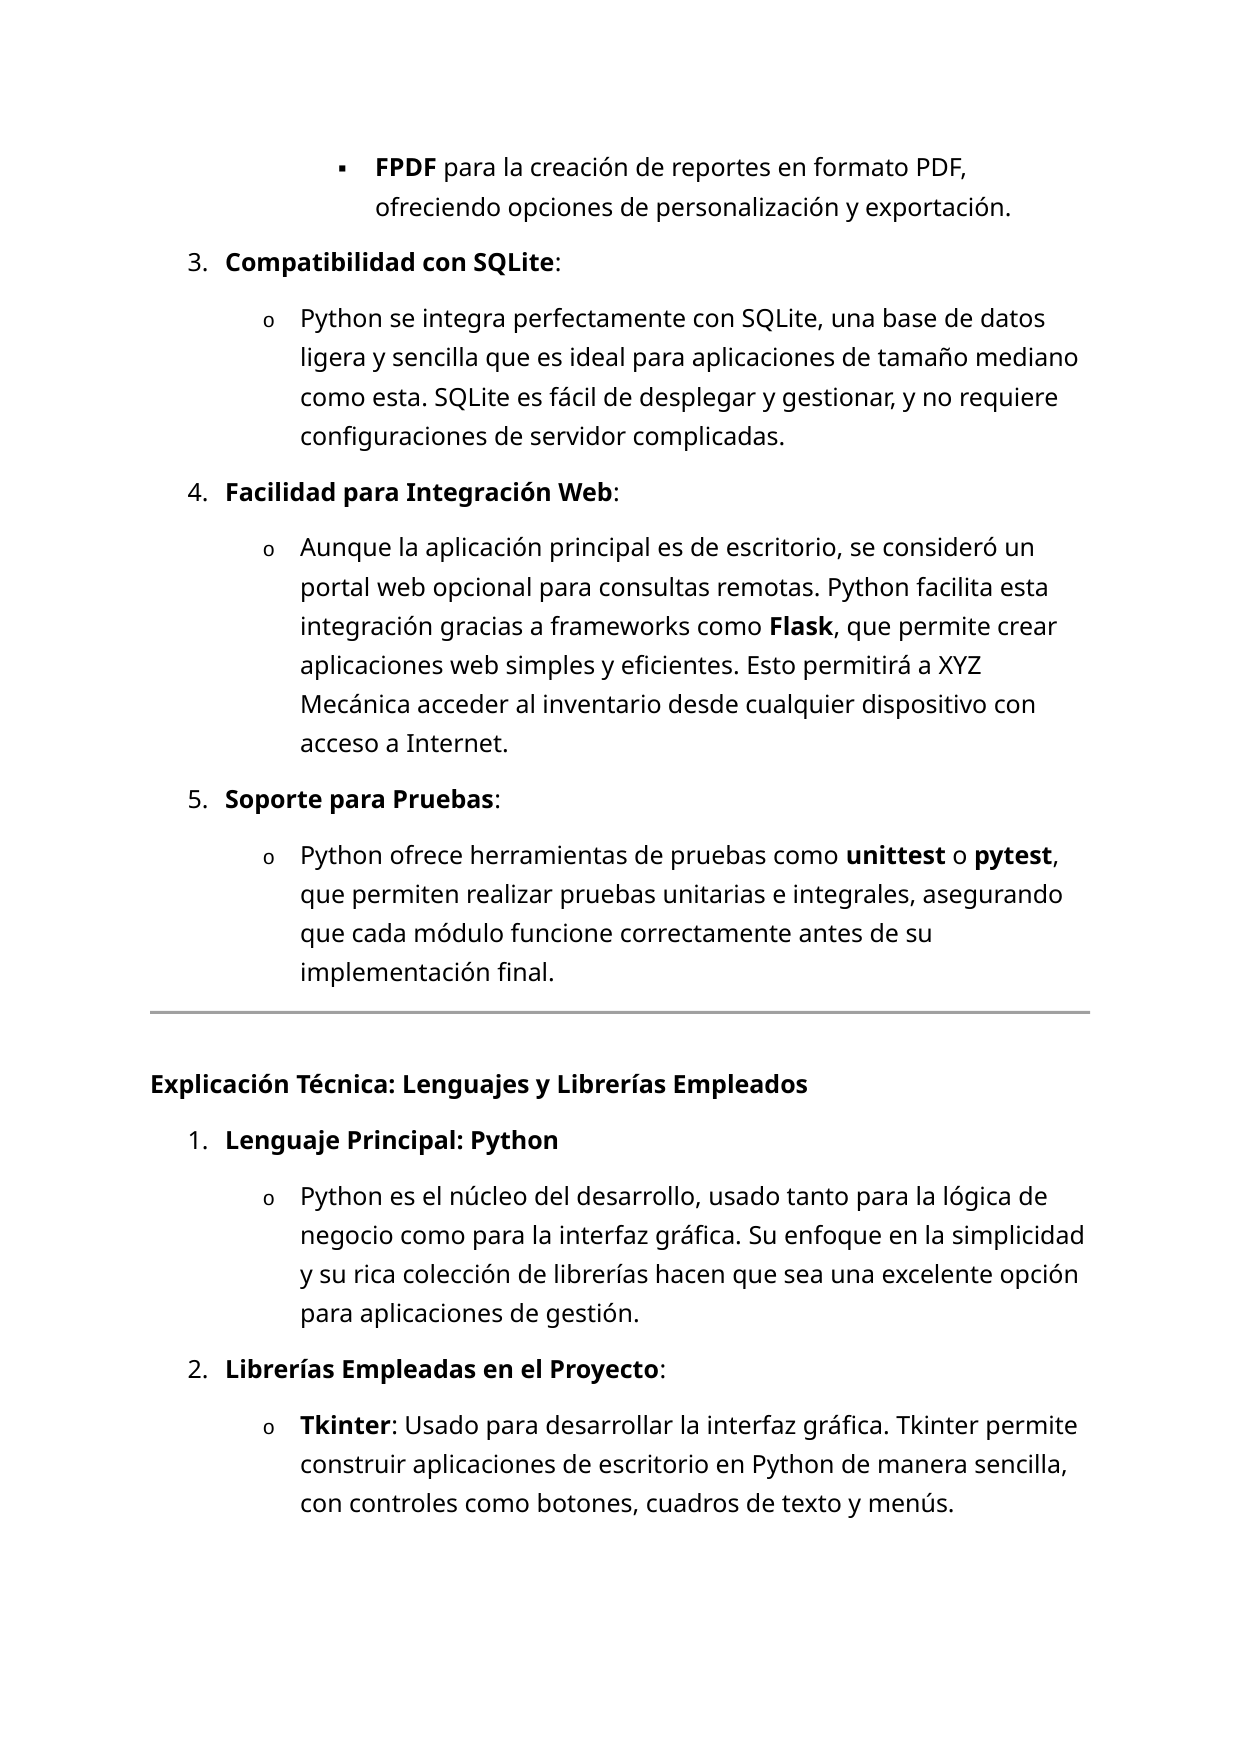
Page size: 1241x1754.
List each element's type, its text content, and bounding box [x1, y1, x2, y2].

list Aunque la aplicación principal es de escritorio, se consideró un portal web opcional para consultas remotas. Python facilita esta integración gracias a frameworks como Flask, que permite crear aplicaciones web simples y eficientes. Esto permitirá a XYZ Mecánica acceder al inventario desde cualquier dispositivo con acceso a Internet. [262, 530, 1090, 760]
list Soporte para Pruebas: [187, 782, 1090, 816]
list Python se integra perfectamente con SQLite, una base de datos ligera y sencilla que es ideal para aplicaciones de tamaño mediano como esta. SQLite es fácil de desplegar y gestionar, y no requiere configuraciones de servidor complicadas. [262, 301, 1090, 452]
list Librerías Empleadas en el Proyecto: [187, 1352, 1090, 1386]
list Python ofrece herramientas de pruebas como unittest o pytest, que permiten realizar pruebas unitarias e integrales, asegurando que cada módulo funcione correctamente antes de su implementación final. [262, 837, 1090, 989]
list Lenguaje Principal: Python [187, 1122, 1090, 1157]
list Compatibilidad con SQLite: [187, 245, 1090, 279]
list Python es el núcleo del desarrollo, usado tanto para la lógica de negocio como para la interfaz gráfica. Su enfoque en la simplicidad y su rica colección de librerías hacen que sea una excelente opción para aplicaciones de gestión. [262, 1178, 1090, 1330]
list FPDF para la creación de reportes en formato PDF, ofreciendo opciones de personalización y exportación. [337, 150, 1090, 223]
list Tkinter: Usado para desarrollar la interfaz gráfica. Tkinter permite construir aplicaciones de escritorio en Python de manera sencilla, con controles como botones, cuadros de texto y menús. [262, 1407, 1090, 1520]
list Facilidad para Integración Web: [187, 474, 1090, 508]
text Explicación Técnica: Lenguajes y Librerías Empleados [150, 1067, 1090, 1101]
